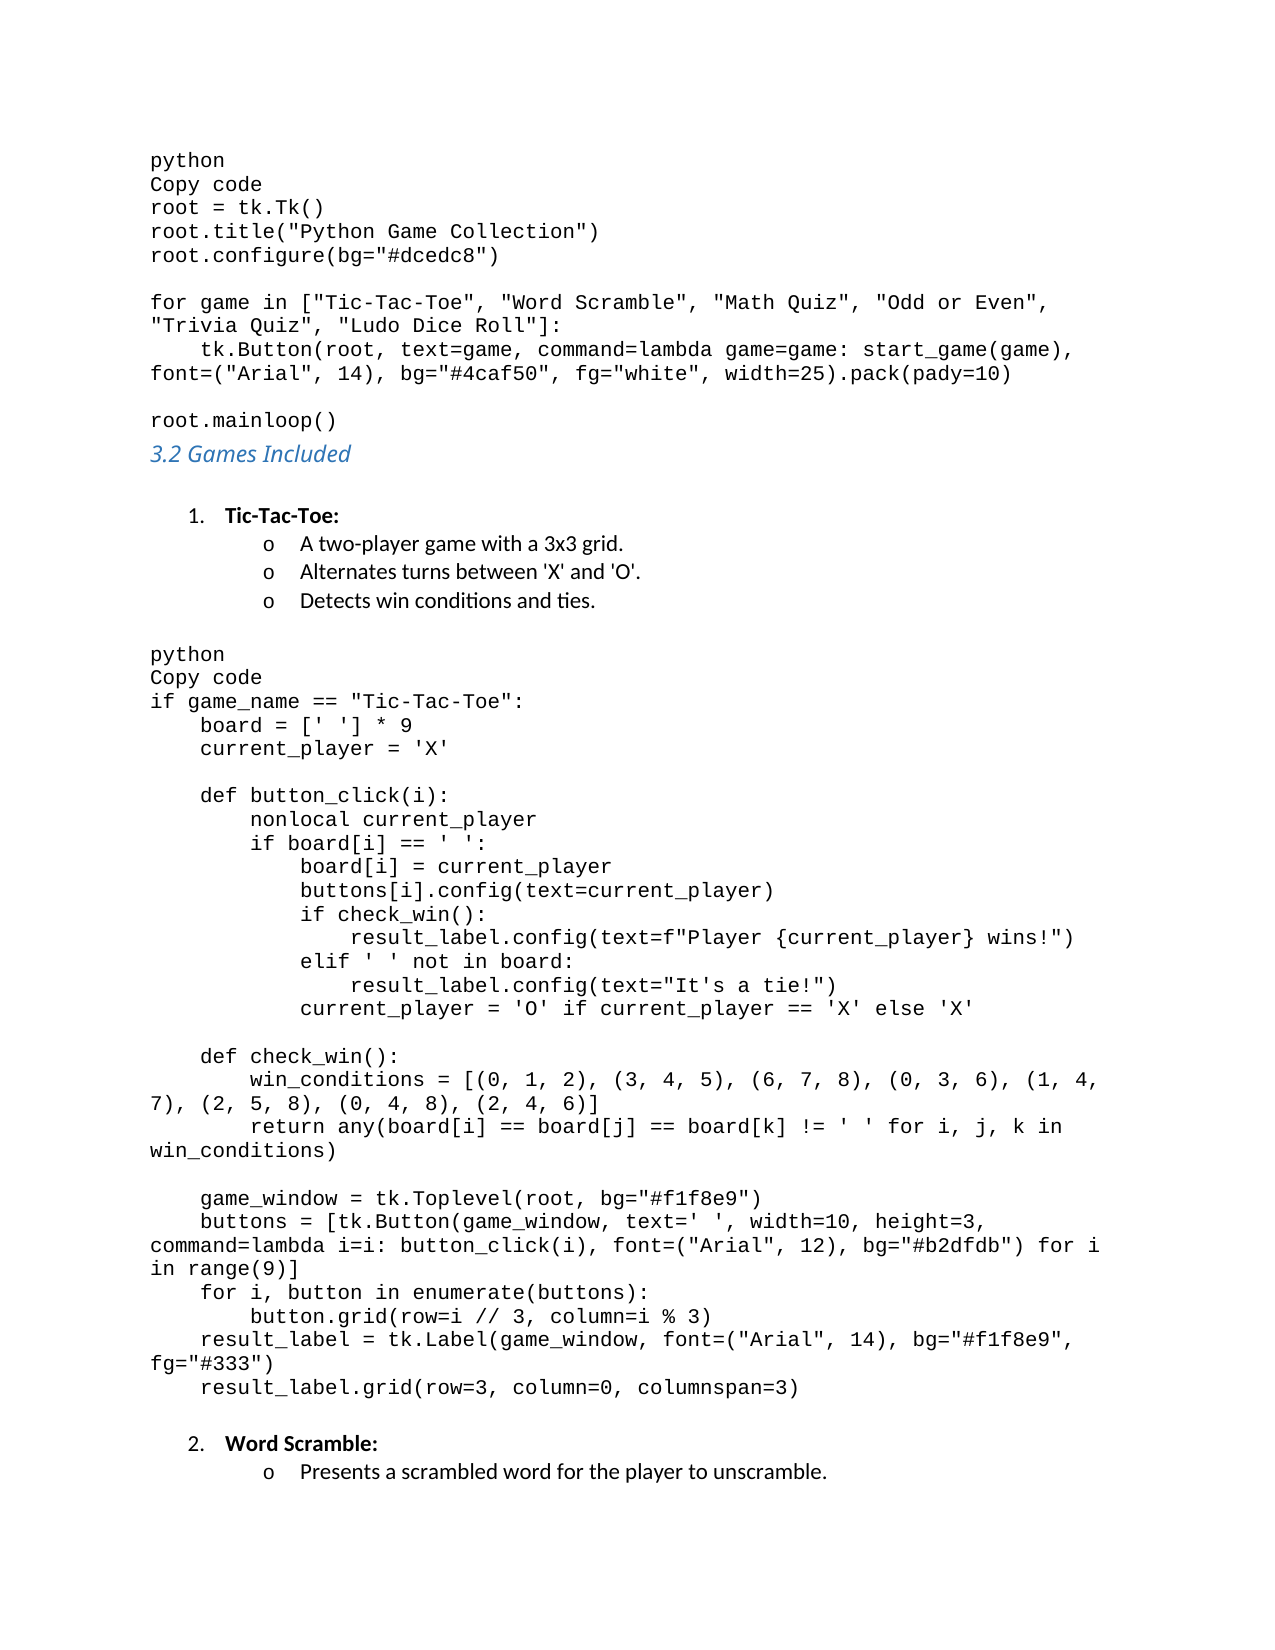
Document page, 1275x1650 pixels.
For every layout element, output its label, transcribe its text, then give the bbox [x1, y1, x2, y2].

text root.title("Python Game Collection") [150, 221, 1125, 244]
text button.grid(row=i // 3, column=i % 3) [150, 1306, 1125, 1329]
text result_label = tk.Label(game_window, font=("Arial", 14), bg="#f1f8e9", fg="#333") [150, 1329, 1125, 1377]
text board[i] = current_player [150, 856, 1125, 880]
list Detects win conditions and ties. [262, 586, 1125, 614]
list Word Scramble: [187, 1429, 1125, 1457]
text return any(board[i] == board[j] == board[k] != ' ' for i, j, k in win_conditions) [150, 1117, 1125, 1164]
text elif ' ' not in board: [150, 951, 1125, 975]
text Copy code [150, 174, 1125, 197]
text root.configure(bg="#dcedc8") [150, 244, 1125, 268]
text current_player = 'X' [150, 738, 1125, 762]
text if check_win(): [150, 904, 1125, 927]
text tk.Button(root, text=game, command=lambda game=game: start_game(game), font=("Arial", 14), bg="#4caf50", fg="white", width=25).pack(pady=10) [150, 339, 1125, 386]
text Copy code [150, 667, 1125, 691]
text python [150, 644, 1125, 667]
text buttons = [tk.Button(game_window, text=' ', width=10, height=3, command=lambda i=i: button_click(i), font=("Arial", 12), bg="#b2dfdb") for i in range(9)] [150, 1211, 1125, 1282]
text root.mainloop() [150, 410, 1125, 434]
list Alternates turns between 'X' and 'O'. [262, 557, 1125, 586]
text buttons[i].config(text=current_player) [150, 880, 1125, 904]
text if board[i] == ' ': [150, 833, 1125, 856]
text board = [' '] * 9 [150, 714, 1125, 738]
text python [150, 150, 1125, 174]
list Presents a scrambled word for the player to unscramble. [262, 1457, 1125, 1486]
text result_label.config(text=f"Player {current_player} wins!") [150, 927, 1125, 951]
text win_conditions = [(0, 1, 2), (3, 4, 5), (6, 7, 8), (0, 3, 6), (1, 4, 7), (2, 5, 8), (0, 4, 8), (2, 4, 6)] [150, 1069, 1125, 1117]
text result_label.grid(row=3, column=0, columnspan=3) [150, 1377, 1125, 1400]
text result_label.config(text="It's a tie!") [150, 975, 1125, 998]
list A two-player game with a 3x3 grid. [262, 529, 1125, 557]
list Tic-Tac-Toe: [187, 501, 1125, 529]
text game_window = tk.Toplevel(root, bg="#f1f8e9") [150, 1187, 1125, 1211]
text def check_win(): [150, 1046, 1125, 1069]
text root = tk.Tk() [150, 197, 1125, 221]
text nonlocal current_player [150, 809, 1125, 833]
text if game_name == "Tic-Tac-Toe": [150, 691, 1125, 714]
text for game in ["Tic-Tac-Toe", "Word Scramble", "Math Quiz", "Odd or Even", "Trivia Quiz", "Ludo Dice Roll"]: [150, 292, 1125, 339]
text current_player = 'O' if current_player == 'X' else 'X' [150, 998, 1125, 1022]
subtitle 3.2 Games Included [150, 438, 1125, 469]
text def button_click(i): [150, 786, 1125, 809]
text for i, button in enumerate(buttons): [150, 1282, 1125, 1306]
